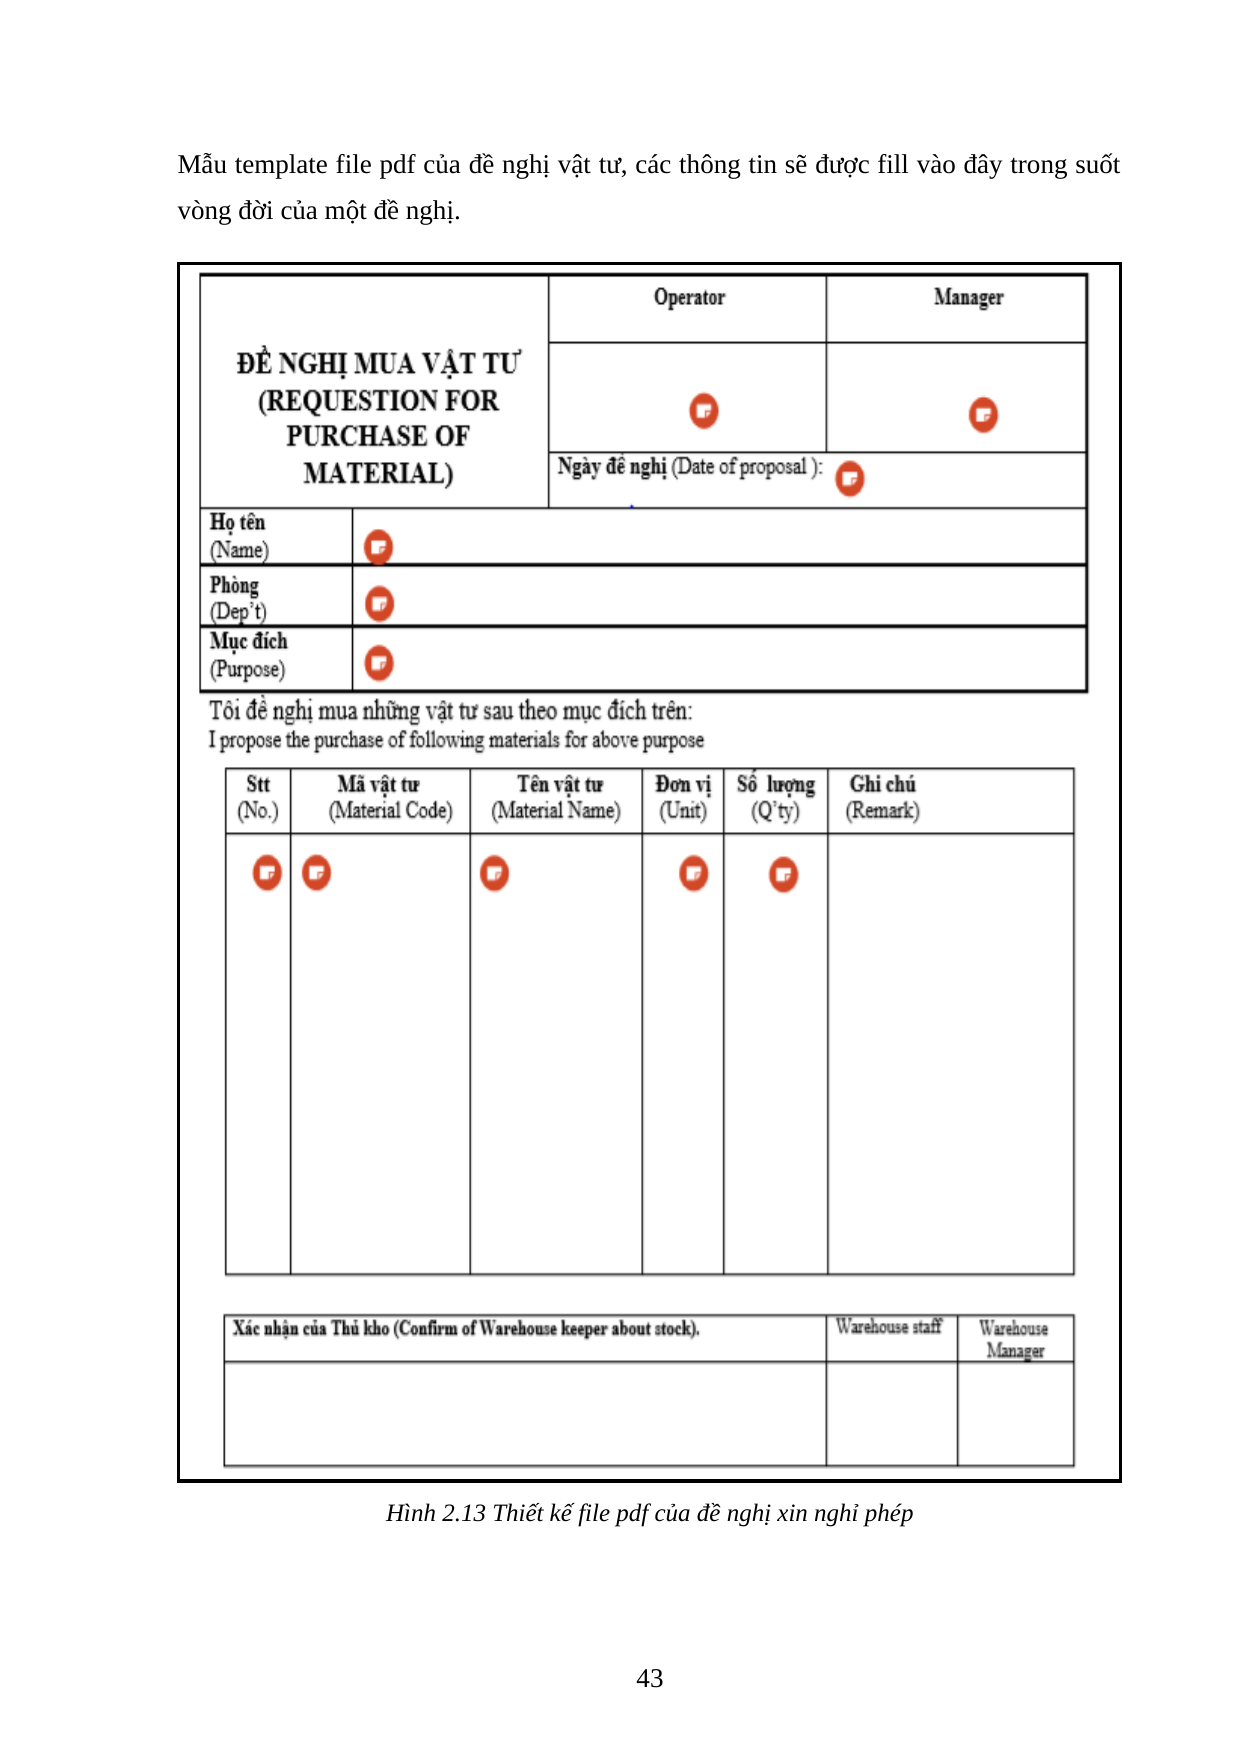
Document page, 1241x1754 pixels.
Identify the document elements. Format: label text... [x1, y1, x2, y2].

text Mẫu template file pdf của đề nghị vật tư, các thông tin sẽ được fill vào đây trong suốt vòng đời của một đề nghị. [177, 148, 1122, 226]
picture [180, 265, 1119, 1479]
text Hình 2.13 Thiết kế file pdf của đề nghị xin nghỉ phép [177, 1498, 1122, 1527]
